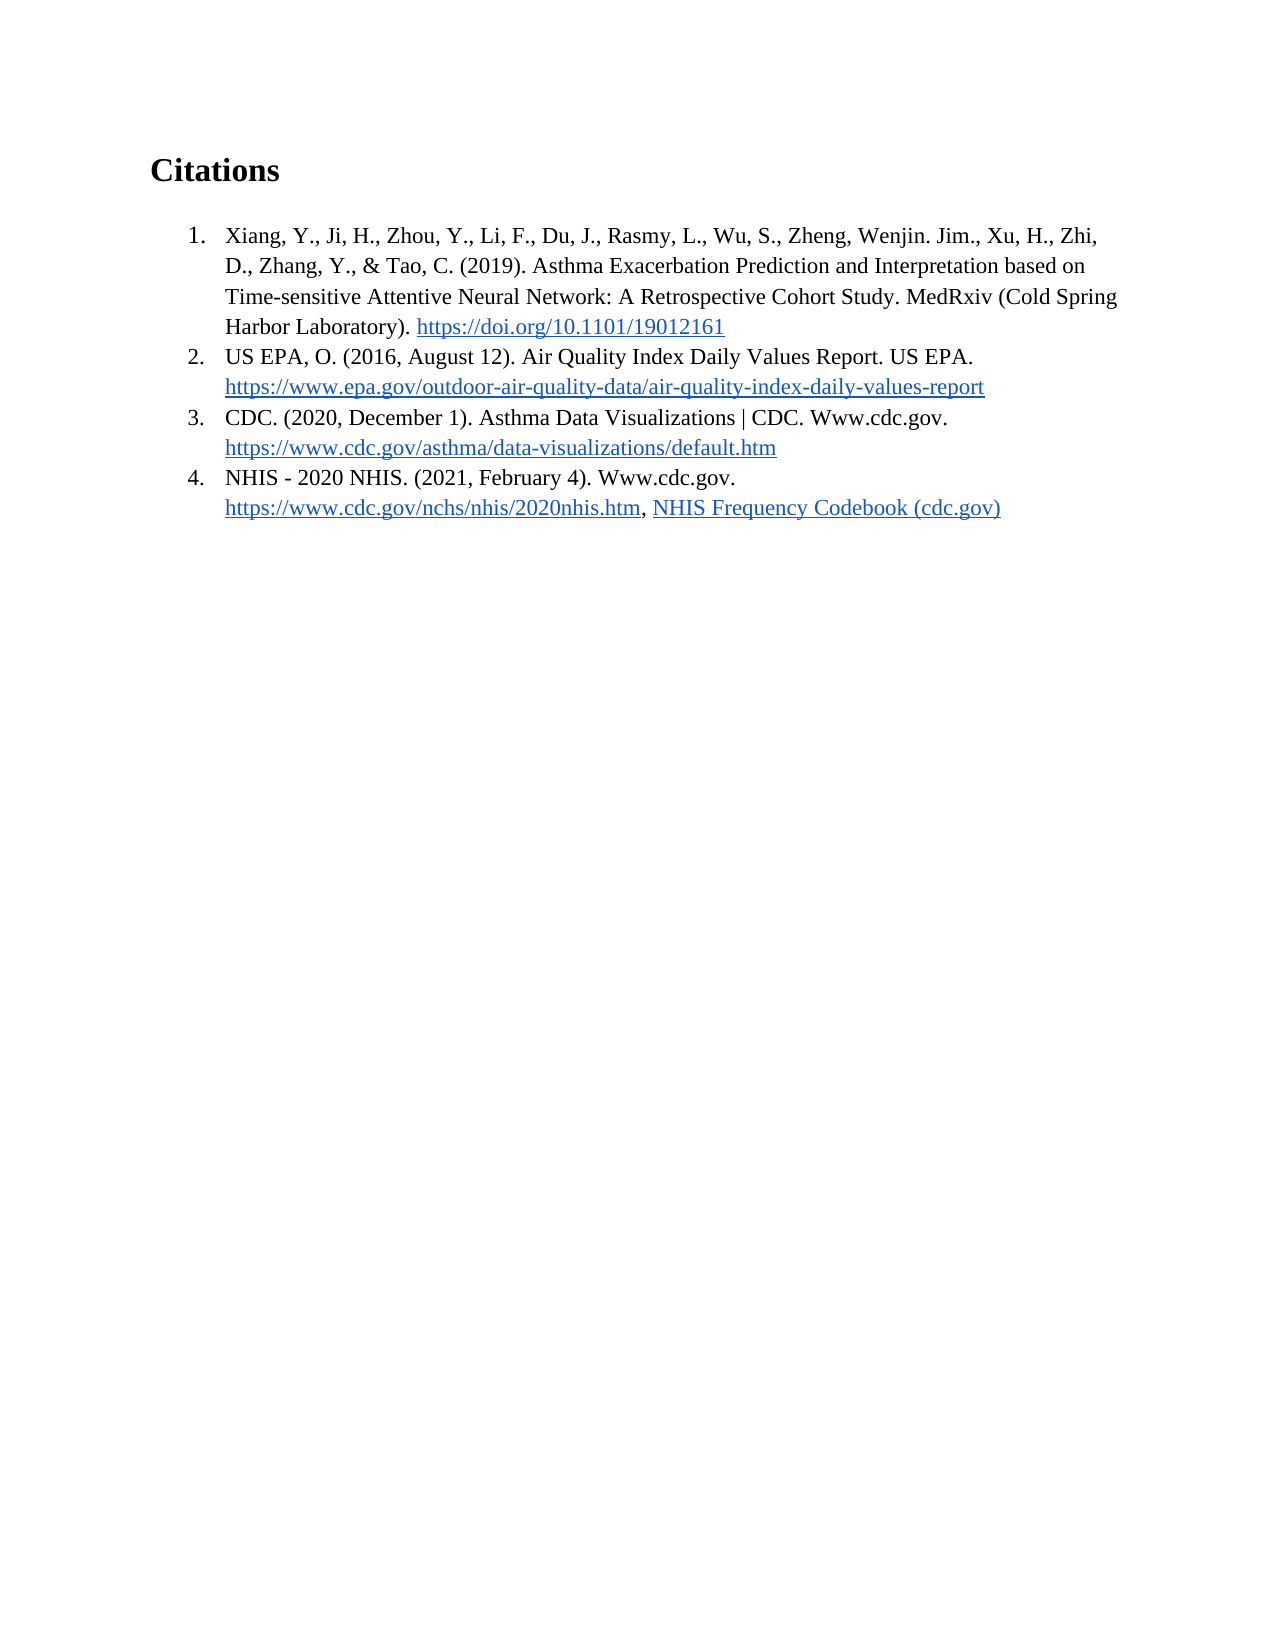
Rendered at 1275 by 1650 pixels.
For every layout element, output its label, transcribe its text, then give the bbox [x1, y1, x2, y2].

list CDC. (2020, December 1). Asthma Data Visualizations | CDC. Www.cdc.gov. https://www.cdc.gov/asthma/data-visualizations/default.htm [187, 404, 1125, 460]
subtitle Citations [150, 150, 1125, 188]
list NHIS - 2020 NHIS. (2021, February 4). Www.cdc.gov. https://www.cdc.gov/nchs/nhis/2020nhis.htm‌, NHIS Frequency Codebook (cdc.gov) [187, 464, 1125, 521]
list US EPA, O. (2016, August 12). Air Quality Index Daily Values Report. US EPA. https://www.epa.gov/outdoor-air-quality-data/air-quality-index-daily-values-report [187, 343, 1125, 400]
list Xiang, Y., Ji, H., Zhou, Y., Li, F., Du, J., Rasmy, L., Wu, S., Zheng, Wenjin. Jim., Xu, H., Zhi, D., Zhang, Y., & Tao, C. (2019). Asthma Exacerbation Prediction and Interpretation based on Time-sensitive Attentive Neural Network: A Retrospective Cohort Study. MedRxiv (Cold Spring Harbor Laboratory). https://doi.org/10.1101/19012161 [187, 220, 1125, 339]
